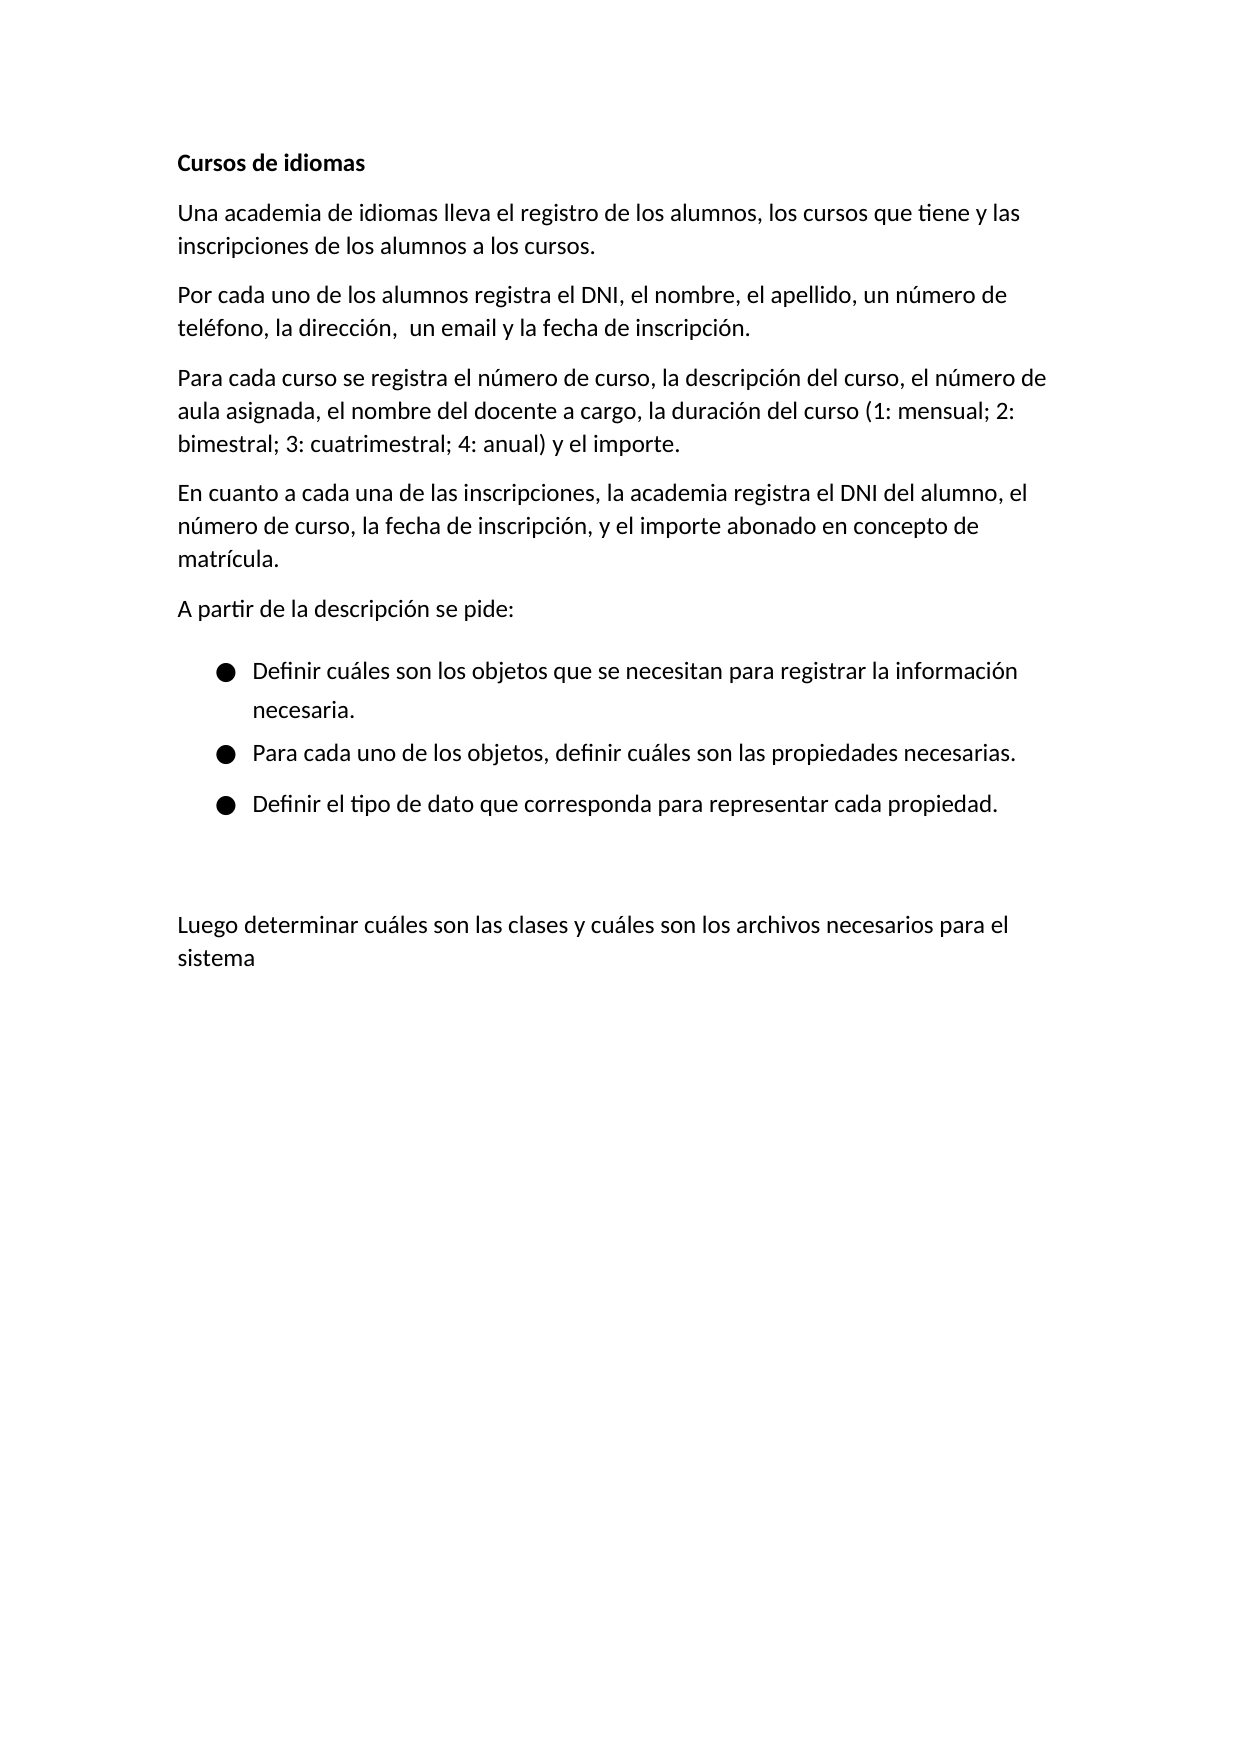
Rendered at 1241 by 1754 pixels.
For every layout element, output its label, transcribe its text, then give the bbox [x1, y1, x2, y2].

list Definir el tipo de dato que corresponda para representar cada propiedad. [215, 776, 1063, 890]
text En cuanto a cada una de las inscripciones, la academia registra el DNI del alumno, el número de curso, la fecha de inscripción, y el importe abonado en concepto de matrícula. [177, 478, 1063, 574]
text Para cada curso se registra el número de curso, la descripción del curso, el número de aula asignada, el nombre del docente a cargo, la duración del curso (1: mensual; 2: bimestral; 3: cuatrimestral; 4: anual) y el importe. [177, 362, 1063, 458]
text Una academia de idiomas lleva el registro de los alumnos, los cursos que tiene y las inscripciones de los alumnos a los cursos. [177, 197, 1063, 261]
text Por cada uno de los alumnos registra el DNI, el nombre, el apellido, un número de teléfono, la dirección, un email y la fecha de inscripción. [177, 280, 1063, 343]
list Para cada uno de los objetos, definir cuáles son las propiedades necesarias. [215, 724, 1063, 776]
text A partir de la descripción se pide: [177, 593, 1063, 623]
text Cursos de idiomas [177, 148, 1063, 178]
text Luego determinar cuáles son las clases y cuáles son los archivos necesarios para el sistema [177, 909, 1063, 972]
list Definir cuáles son los objetos que se necesitan para registrar la información necesaria. [215, 643, 1063, 724]
